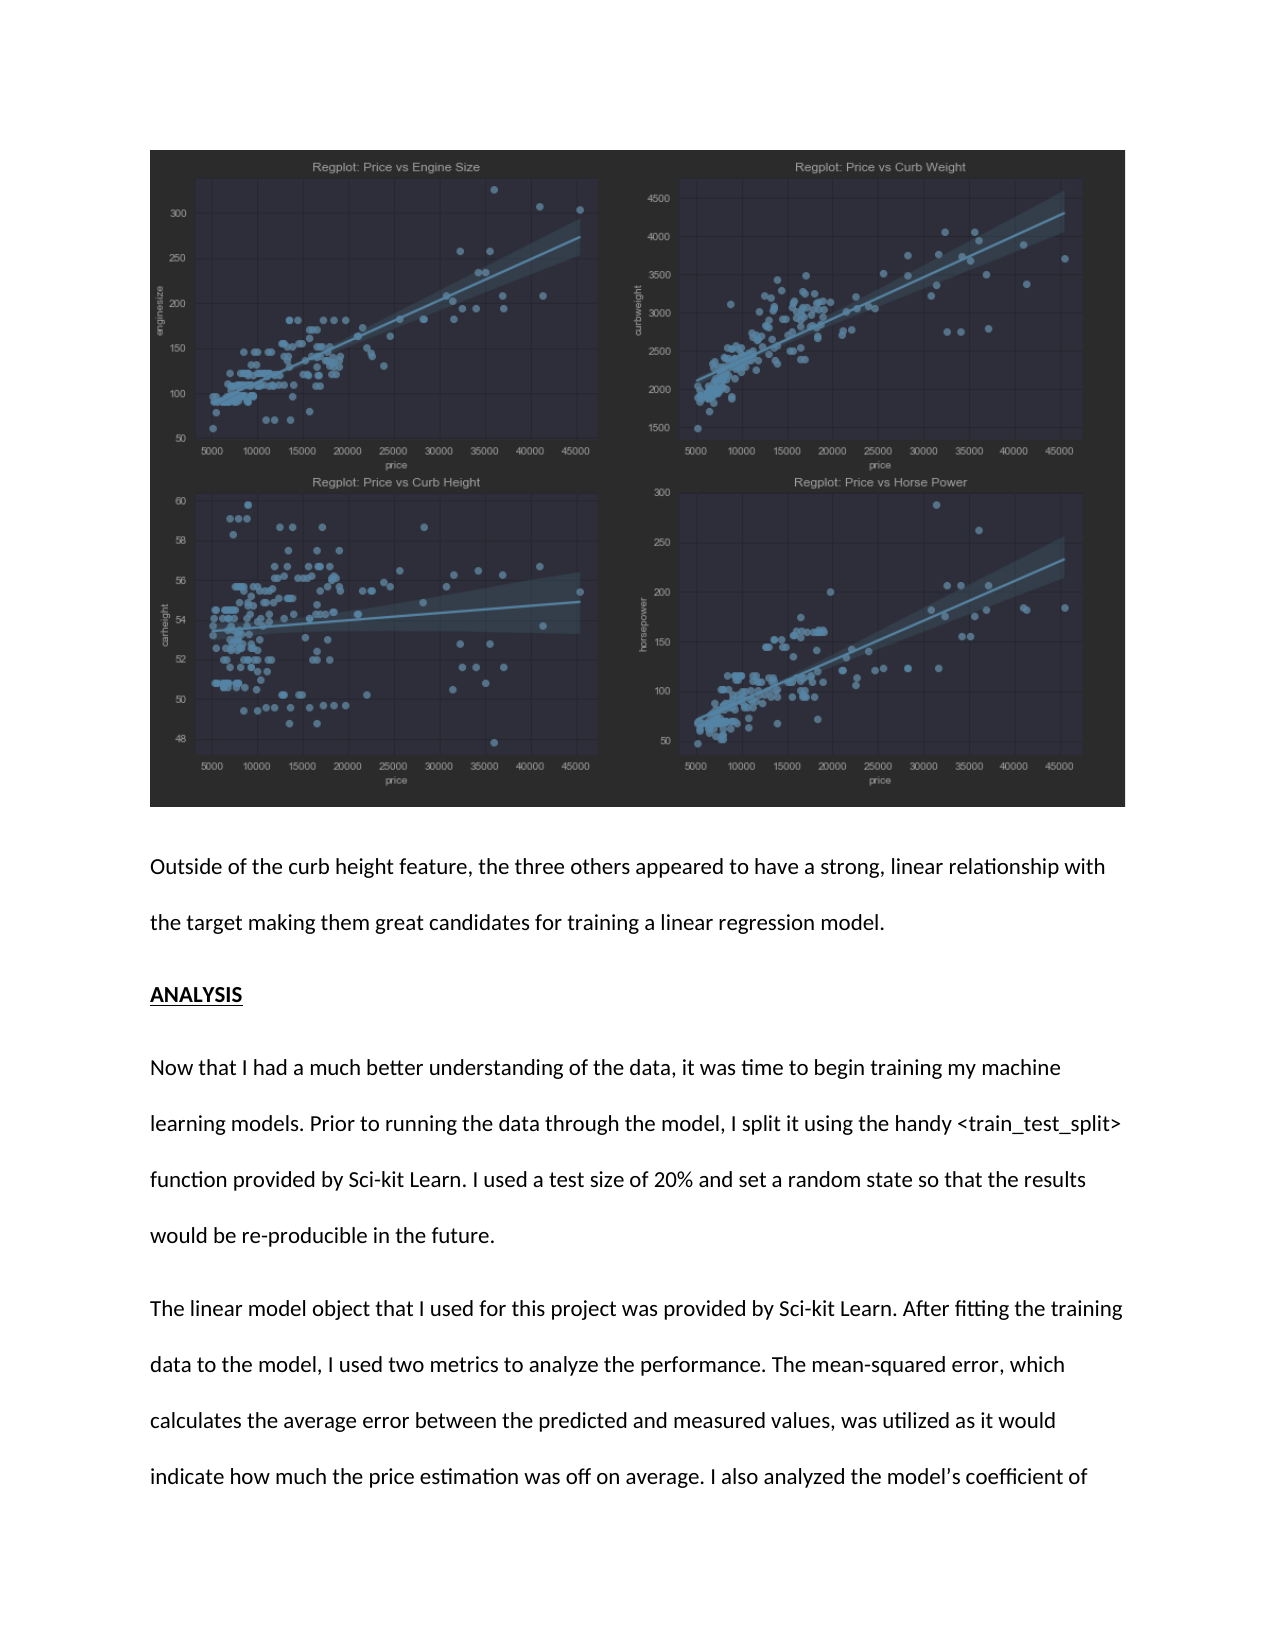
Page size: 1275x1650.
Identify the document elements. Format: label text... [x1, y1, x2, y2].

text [150, 1294, 1125, 1490]
text Now that I had a much better understanding of the data, it was time to begin training my machine learning models. Prior to running the data through the model, I split it using the handy <train_test_split> function provided by Sci-kit Learn. I used a test size of 20% and set a random state so that the results would be re-producible in the future. [150, 1053, 1125, 1249]
text ANALYSIS [150, 981, 1125, 1008]
text Outside of the curb height feature, the three others appeared to have a strong, linear relationship with the target making them great candidates for training a linear regression model. [150, 852, 1125, 936]
picture [150, 150, 1125, 807]
